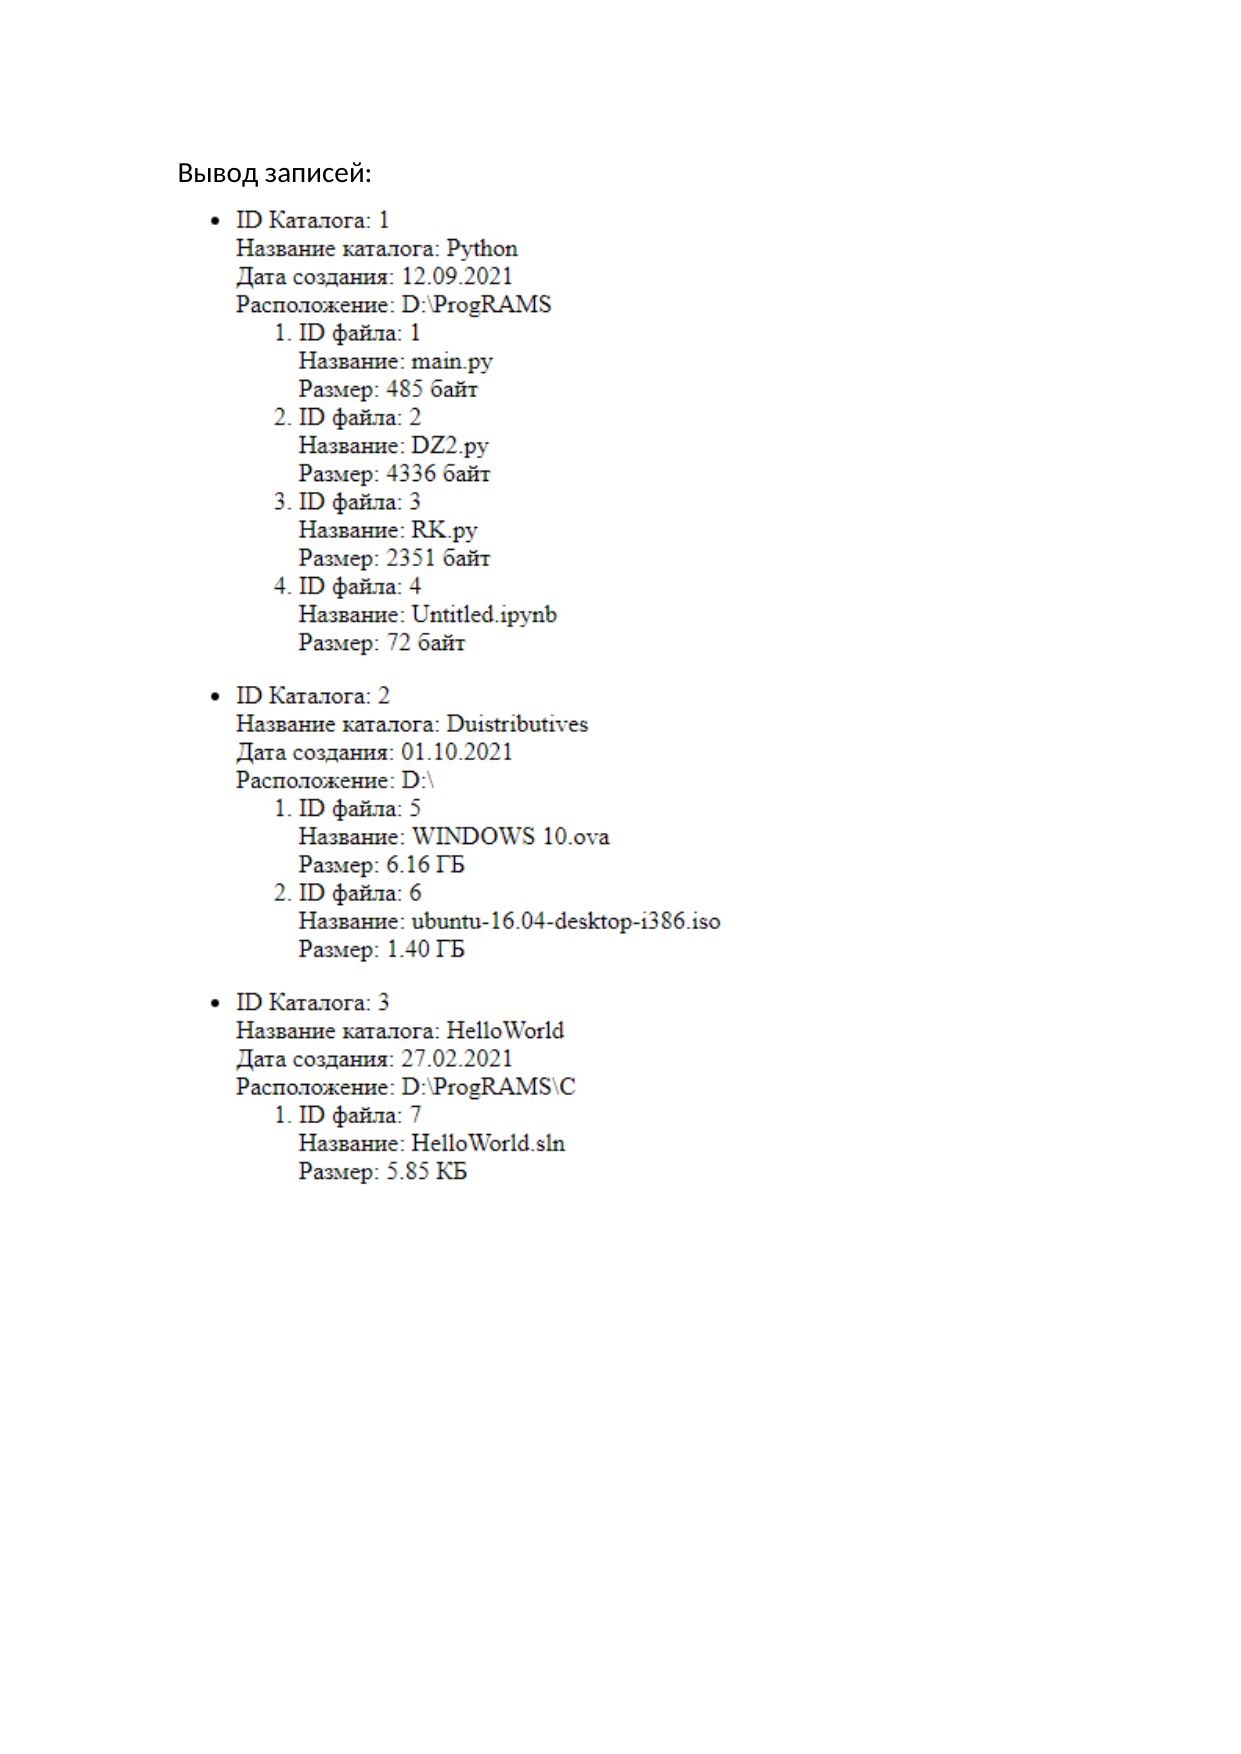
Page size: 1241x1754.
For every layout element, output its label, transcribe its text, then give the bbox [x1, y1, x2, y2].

picture [177, 189, 760, 1206]
text Вывод записей: [177, 154, 1152, 189]
